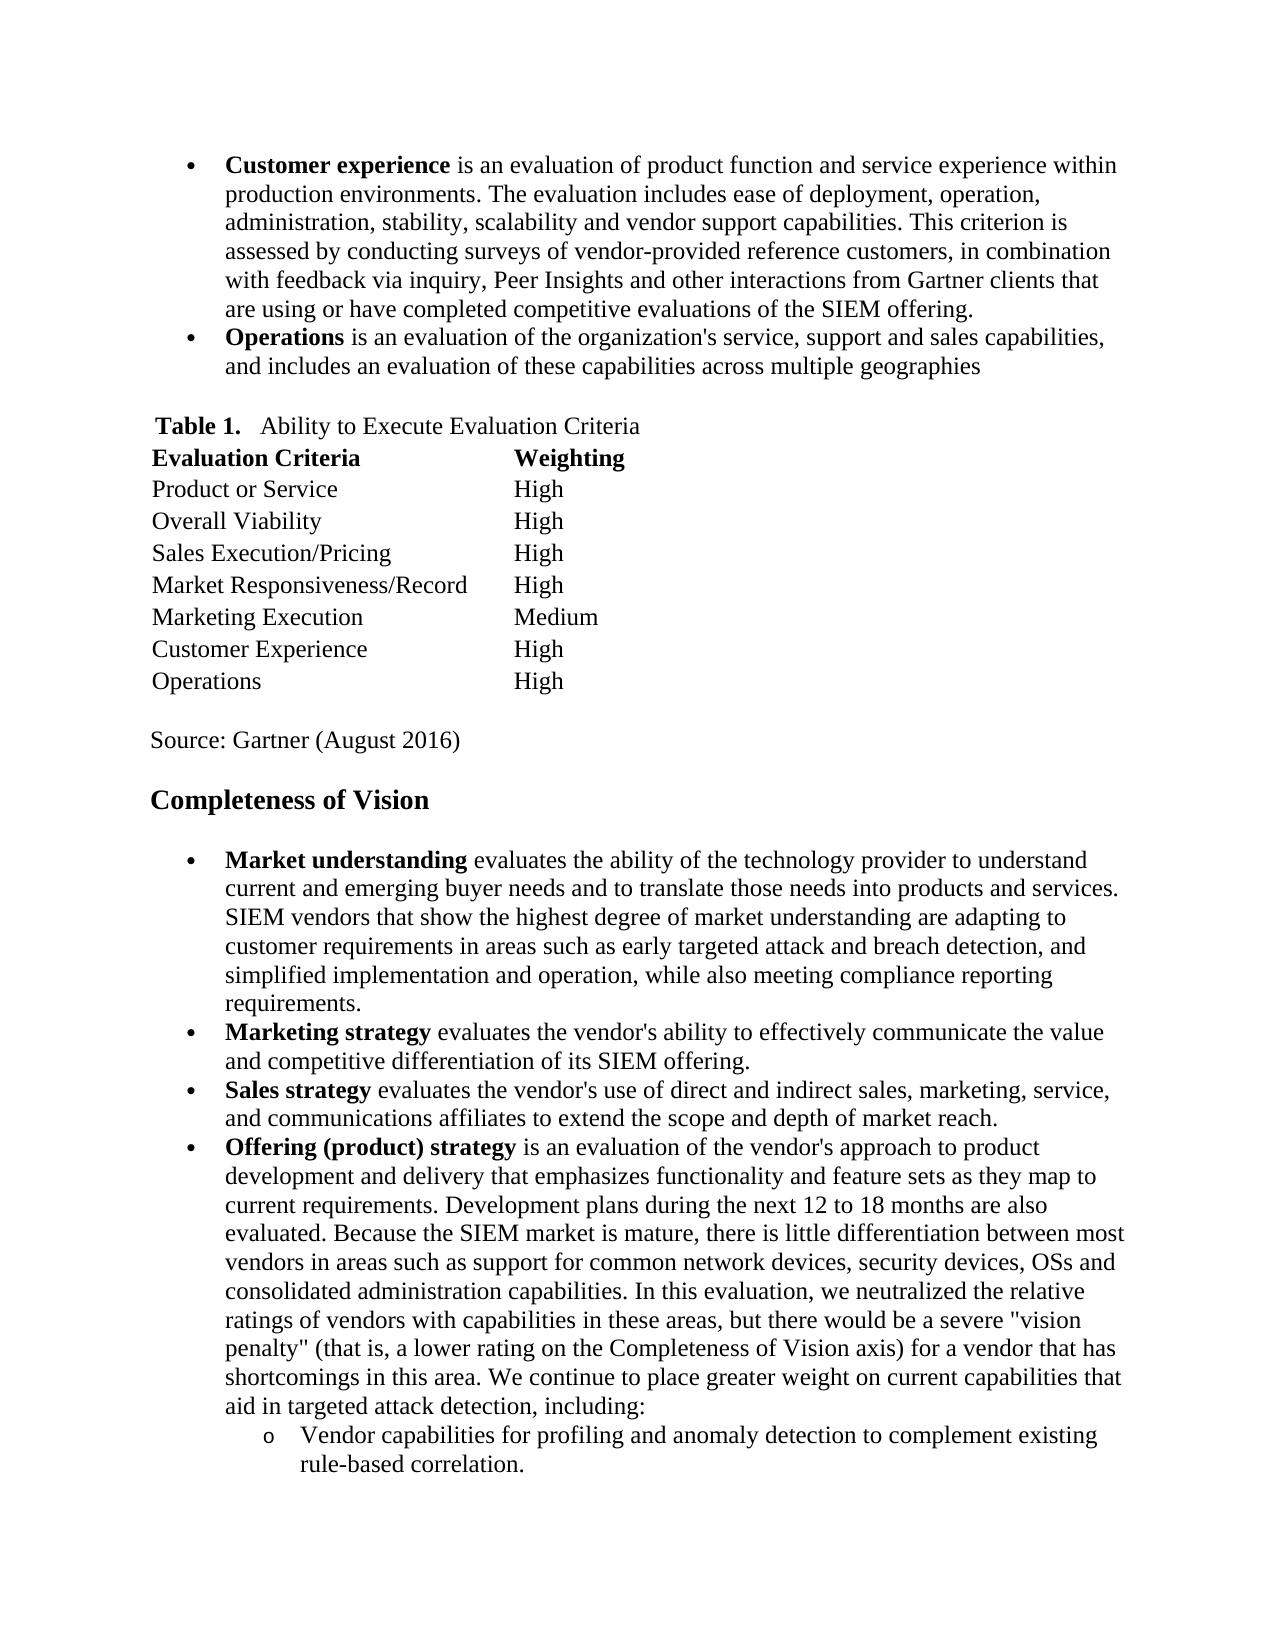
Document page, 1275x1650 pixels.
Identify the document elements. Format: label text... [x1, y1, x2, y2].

table_cell Operations [150, 664, 512, 696]
text Source: Gartner (August 2016) [150, 725, 1125, 754]
table_cell High [512, 537, 645, 568]
table_cell Customer Experience [150, 632, 512, 664]
table_cell High [512, 505, 645, 537]
table_cell Evaluation Criteria [150, 441, 512, 473]
table_cell Product or Service [150, 473, 512, 505]
table_cell High [512, 569, 645, 600]
list Offering (product) strategy is an evaluation of the vendor's approach to product development and delivery that emphasizes functionality and feature sets as they map to current requirements. Development plans during the next 12 to 18 months are also evaluated. Because the SIEM market is mature, there is little differentiation between most vendors in areas such as support for common network devices, security devices, OSs and consolidated administration capabilities. In this evaluation, we neutralized the relative ratings of vendors with capabilities in these areas, but there would be a severe "vision penalty" (that is, a lower rating on the Completeness of Vision axis) for a vendor that has shortcomings in this area. We continue to place greater weight on current capabilities that aid in targeted attack detection, including: [187, 1132, 1125, 1420]
table_cell Overall Viability [150, 505, 512, 537]
list Marketing strategy evaluates the vendor's ability to effectively communicate the value and competitive differentiation of its SIEM offering. [187, 1017, 1125, 1075]
table_cell High [512, 632, 645, 664]
list Operations is an evaluation of the organization's service, support and sales capabilities, and includes an evaluation of these capabilities across multiple geographies [187, 322, 1125, 380]
list Market understanding evaluates the ability of the technology provider to understand current and emerging buyer needs and to translate those needs into products and services. SIEM vendors that show the highest degree of market understanding are adapting to customer requirements in areas such as early targeted attack and breach detection, and simplified implementation and operation, while also meeting compliance reporting requirements. [187, 845, 1125, 1017]
list Sales strategy evaluates the vendor's use of direct and indirect sales, marketing, service, and communications affiliates to extend the scope and depth of market reach. [187, 1075, 1125, 1132]
table_cell High [512, 664, 645, 696]
table_cell Weighting [512, 441, 645, 473]
text Completeness of Vision [150, 783, 1125, 816]
table_header Table 1. Ability to Execute Evaluation Criteria [150, 409, 645, 441]
table_cell Sales Execution/Pricing [150, 537, 512, 568]
table_cell Market Responsiveness/Record [150, 569, 512, 600]
table_cell High [512, 473, 645, 505]
table_cell Medium [512, 600, 645, 632]
list Vendor capabilities for profiling and anomaly detection to complement existing rule-based correlation. [262, 1420, 1125, 1478]
list Customer experience is an evaluation of product function and service experience within production environments. The evaluation includes ease of deployment, operation, administration, stability, scalability and vendor support capabilities. This criterion is assessed by conducting surveys of vendor-provided reference customers, in combination with feedback via inquiry, Peer Insights and other interactions from Gartner clients that are using or have completed competitive evaluations of the SIEM offering. [187, 150, 1125, 322]
table_cell Marketing Execution [150, 600, 512, 632]
